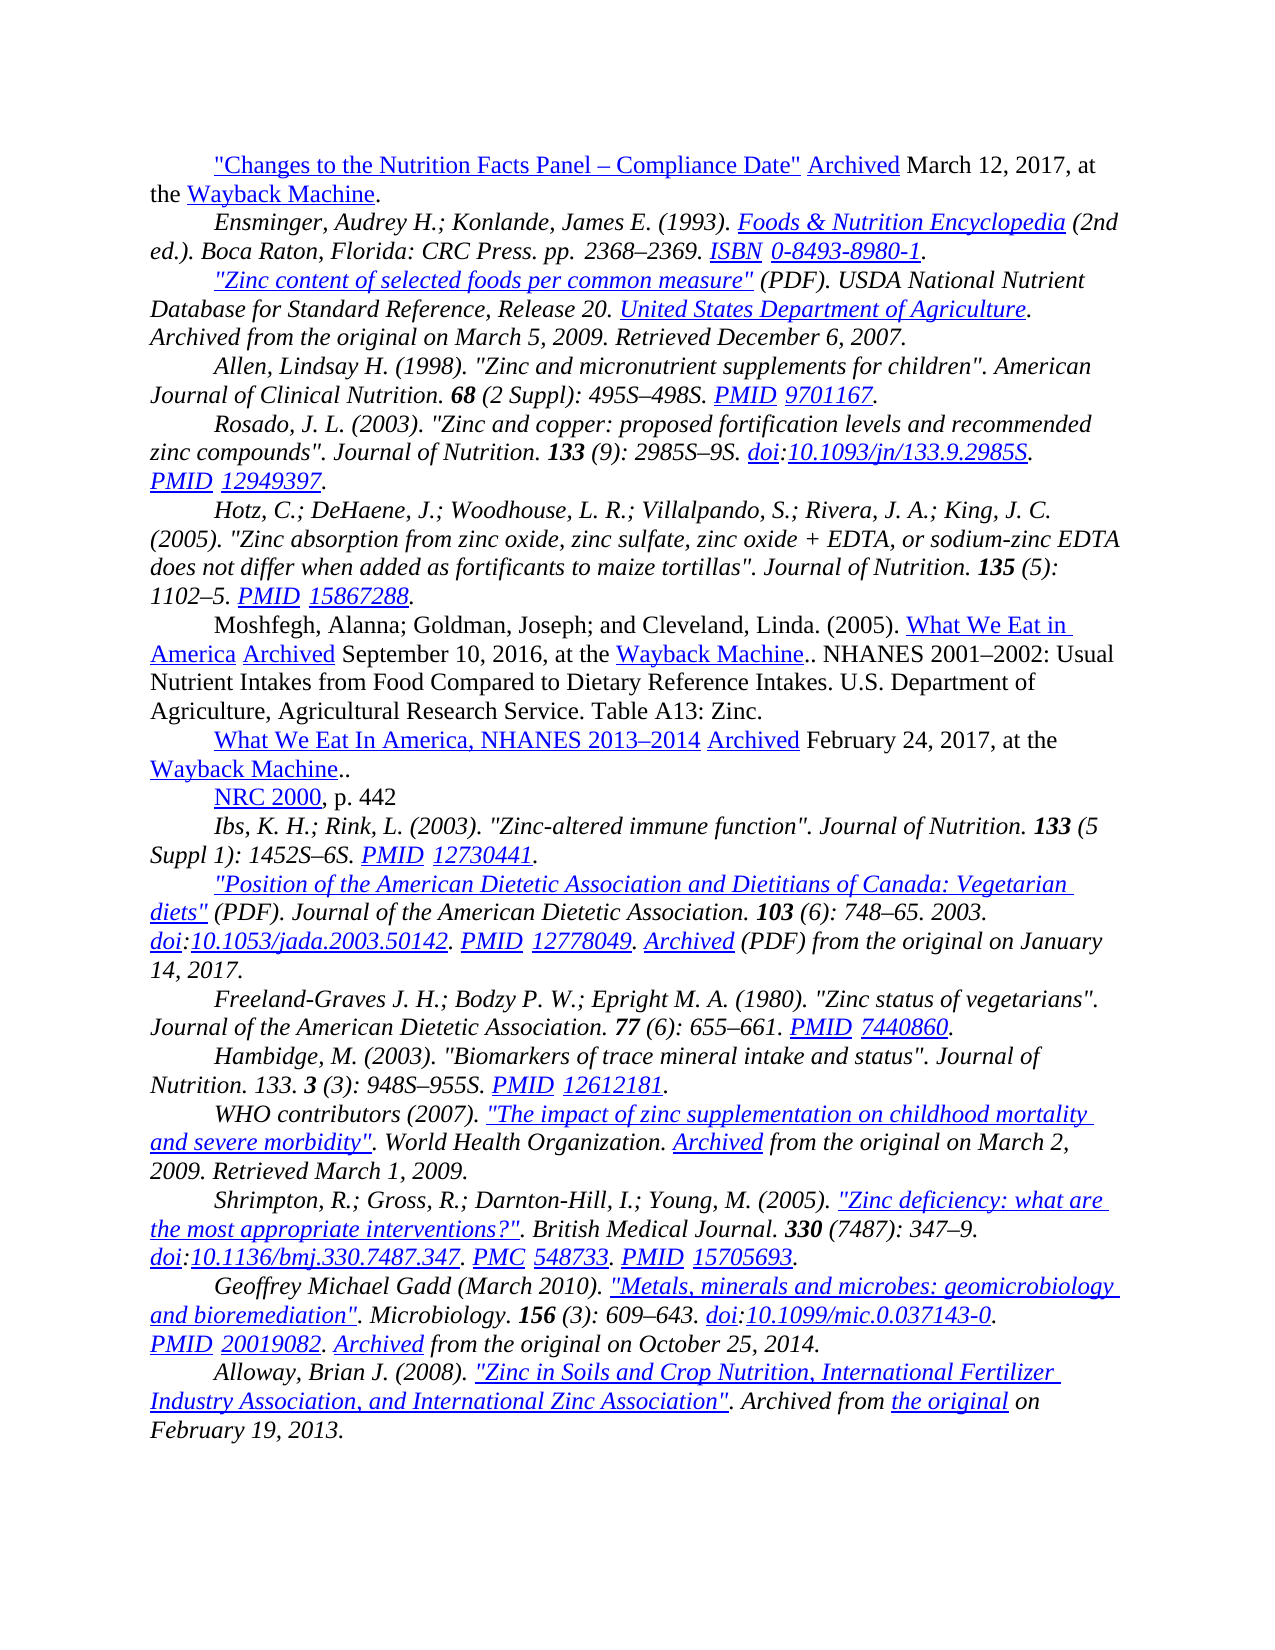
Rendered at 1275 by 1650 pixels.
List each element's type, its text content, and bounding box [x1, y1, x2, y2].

text   Ensminger, Audrey H.; Konlande, James E. (1993). Foods & Nutrition Encyclopedia (2nd ed.). Boca Raton, Florida: CRC Press. pp. 2368–2369. ISBN 0-8493-8980-1. [150, 207, 1125, 265]
text   Hambidge, M. (2003). "Biomarkers of trace mineral intake and status". Journal of Nutrition. 133. 3 (3): 948S–955S. PMID 12612181. [150, 1041, 1125, 1099]
text   "Position of the American Dietetic Association and Dietitians of Canada: Vegetarian diets" (PDF). Journal of the American Dietetic Association. 103 (6): 748–65. 2003. doi:10.1053/jada.2003.50142. PMID 12778049. Archived (PDF) from the original on January 14, 2017. [150, 869, 1125, 984]
text   NRC 2000, p. 442 [150, 782, 1125, 811]
text   WHO contributors (2007). "The impact of zinc supplementation on childhood mortality and severe morbidity". World Health Organization. Archived from the original on March 2, 2009. Retrieved March 1, 2009. [150, 1099, 1125, 1185]
text   Rosado, J. L. (2003). "Zinc and copper: proposed fortification levels and recommended zinc compounds". Journal of Nutrition. 133 (9): 2985S–9S. doi:10.1093/jn/133.9.2985S. PMID 12949397. [150, 409, 1125, 495]
text   What We Eat In America, NHANES 2013–2014 Archived February 24, 2017, at the Wayback Machine.. [150, 725, 1125, 782]
text   Freeland-Graves J. H.; Bodzy P. W.; Epright M. A. (1980). "Zinc status of vegetarians". Journal of the American Dietetic Association. 77 (6): 655–661. PMID 7440860. [150, 984, 1125, 1041]
text   "Changes to the Nutrition Facts Panel – Compliance Date" Archived March 12, 2017, at the Wayback Machine. [150, 150, 1125, 207]
text   "Zinc content of selected foods per common measure" (PDF). USDA National Nutrient Database for Standard Reference, Release 20. United States Department of Agriculture. Archived from the original on March 5, 2009. Retrieved December 6, 2007. [150, 265, 1125, 351]
text   Hotz, C.; DeHaene, J.; Woodhouse, L. R.; Villalpando, S.; Rivera, J. A.; King, J. C. (2005). "Zinc absorption from zinc oxide, zinc sulfate, zinc oxide + EDTA, or sodium-zinc EDTA does not differ when added as fortificants to maize tortillas". Journal of Nutrition. 135 (5): 1102–5. PMID 15867288. [150, 495, 1125, 610]
text   Moshfegh, Alanna; Goldman, Joseph; and Cleveland, Linda. (2005). What We Eat in America Archived September 10, 2016, at the Wayback Machine.. NHANES 2001–2002: Usual Nutrient Intakes from Food Compared to Dietary Reference Intakes. U.S. Department of Agriculture, Agricultural Research Service. Table A13: Zinc. [150, 610, 1125, 725]
text   Ibs, K. H.; Rink, L. (2003). "Zinc-altered immune function". Journal of Nutrition. 133 (5 Suppl 1): 1452S–6S. PMID 12730441. [150, 811, 1125, 869]
text   Shrimpton, R.; Gross, R.; Darnton-Hill, I.; Young, M. (2005). "Zinc deficiency: what are the most appropriate interventions?". British Medical Journal. 330 (7487): 347–9. doi:10.1136/bmj.330.7487.347. PMC 548733. PMID 15705693. [150, 1185, 1125, 1271]
text   Geoffrey Michael Gadd (March 2010). "Metals, minerals and microbes: geomicrobiology and bioremediation". Microbiology. 156 (3): 609–643. doi:10.1099/mic.0.037143-0. PMID 20019082. Archived from the original on October 25, 2014. [150, 1271, 1125, 1357]
text   Alloway, Brian J. (2008). "Zinc in Soils and Crop Nutrition, International Fertilizer Industry Association, and International Zinc Association". Archived from the original on February 19, 2013. [150, 1357, 1125, 1444]
text   Allen, Lindsay H. (1998). "Zinc and micronutrient supplements for children". American Journal of Clinical Nutrition. 68 (2 Suppl): 495S–498S. PMID 9701167. [150, 351, 1125, 409]
